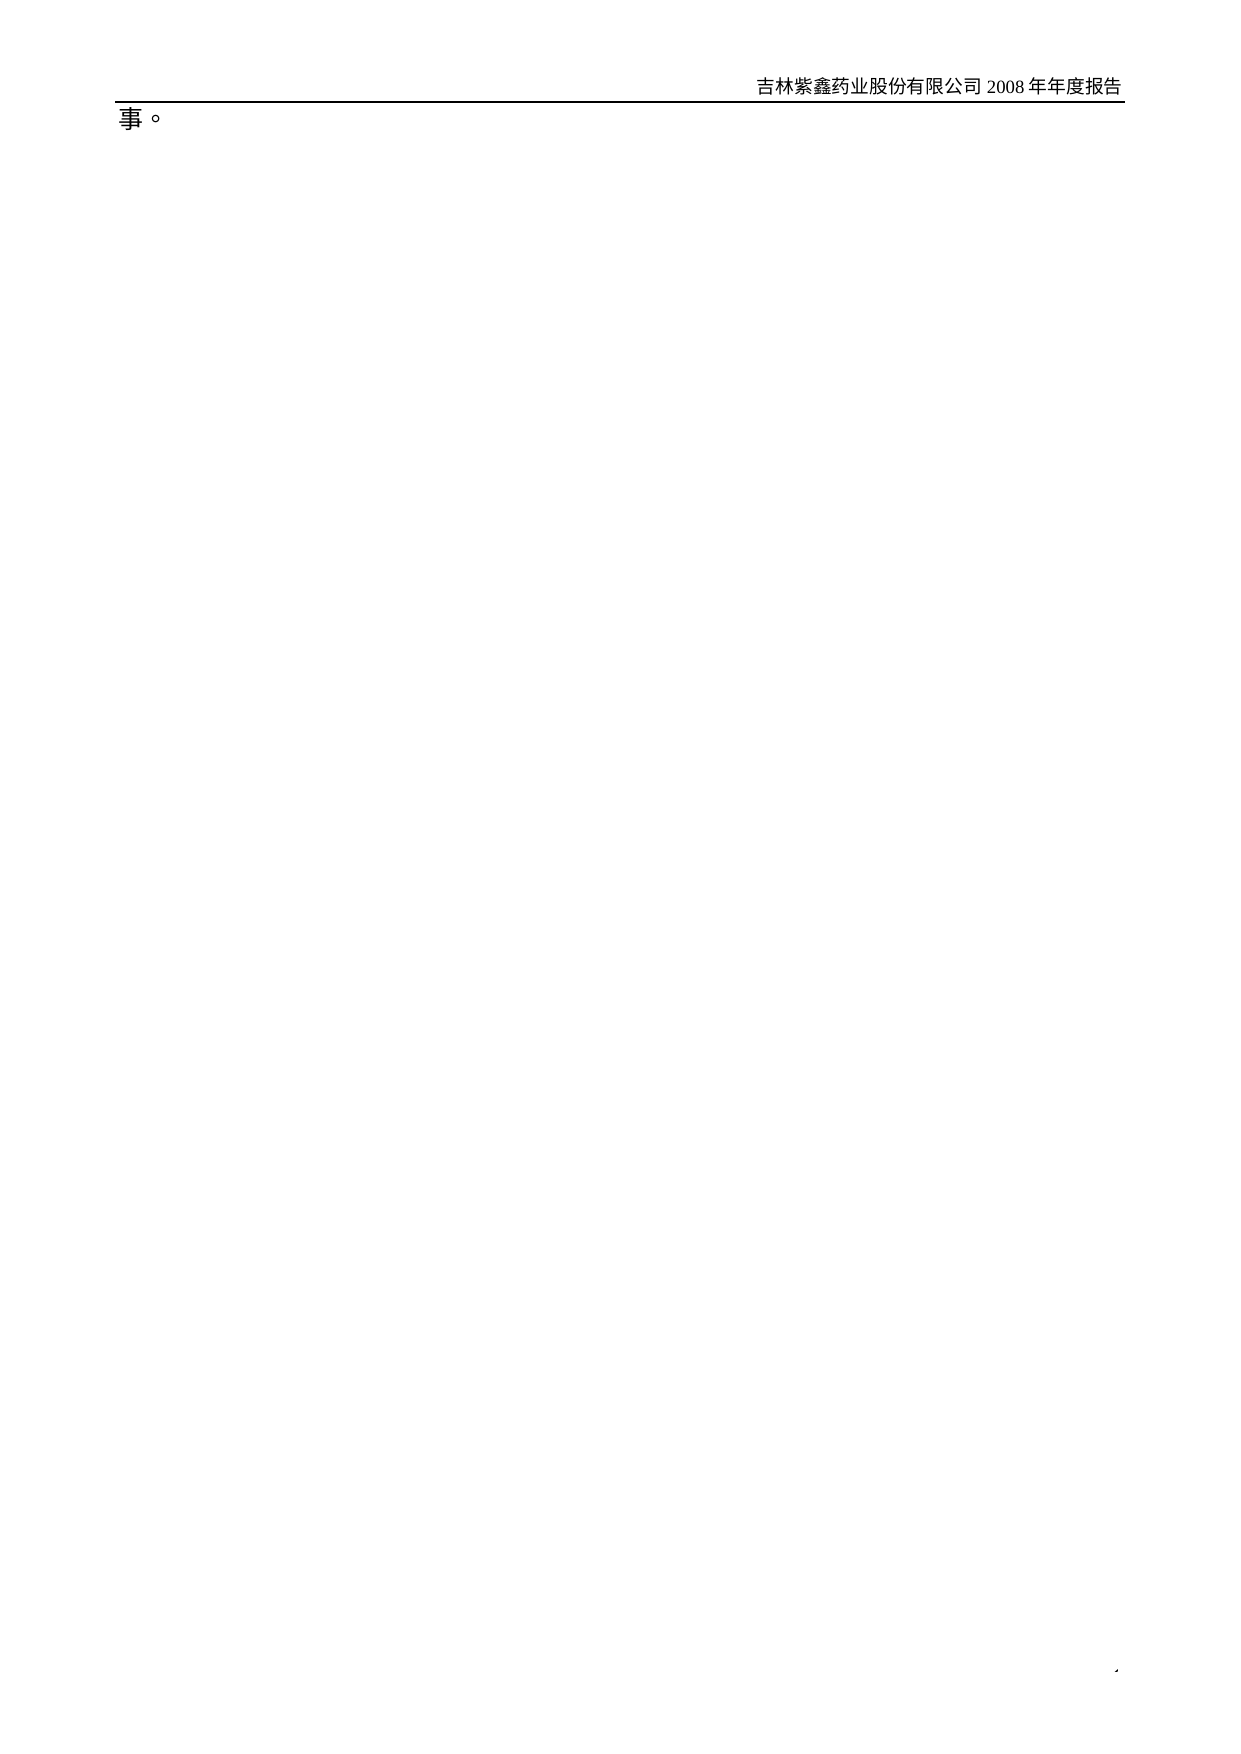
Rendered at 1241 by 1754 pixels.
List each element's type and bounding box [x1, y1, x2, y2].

text [118, 102, 1123, 136]
